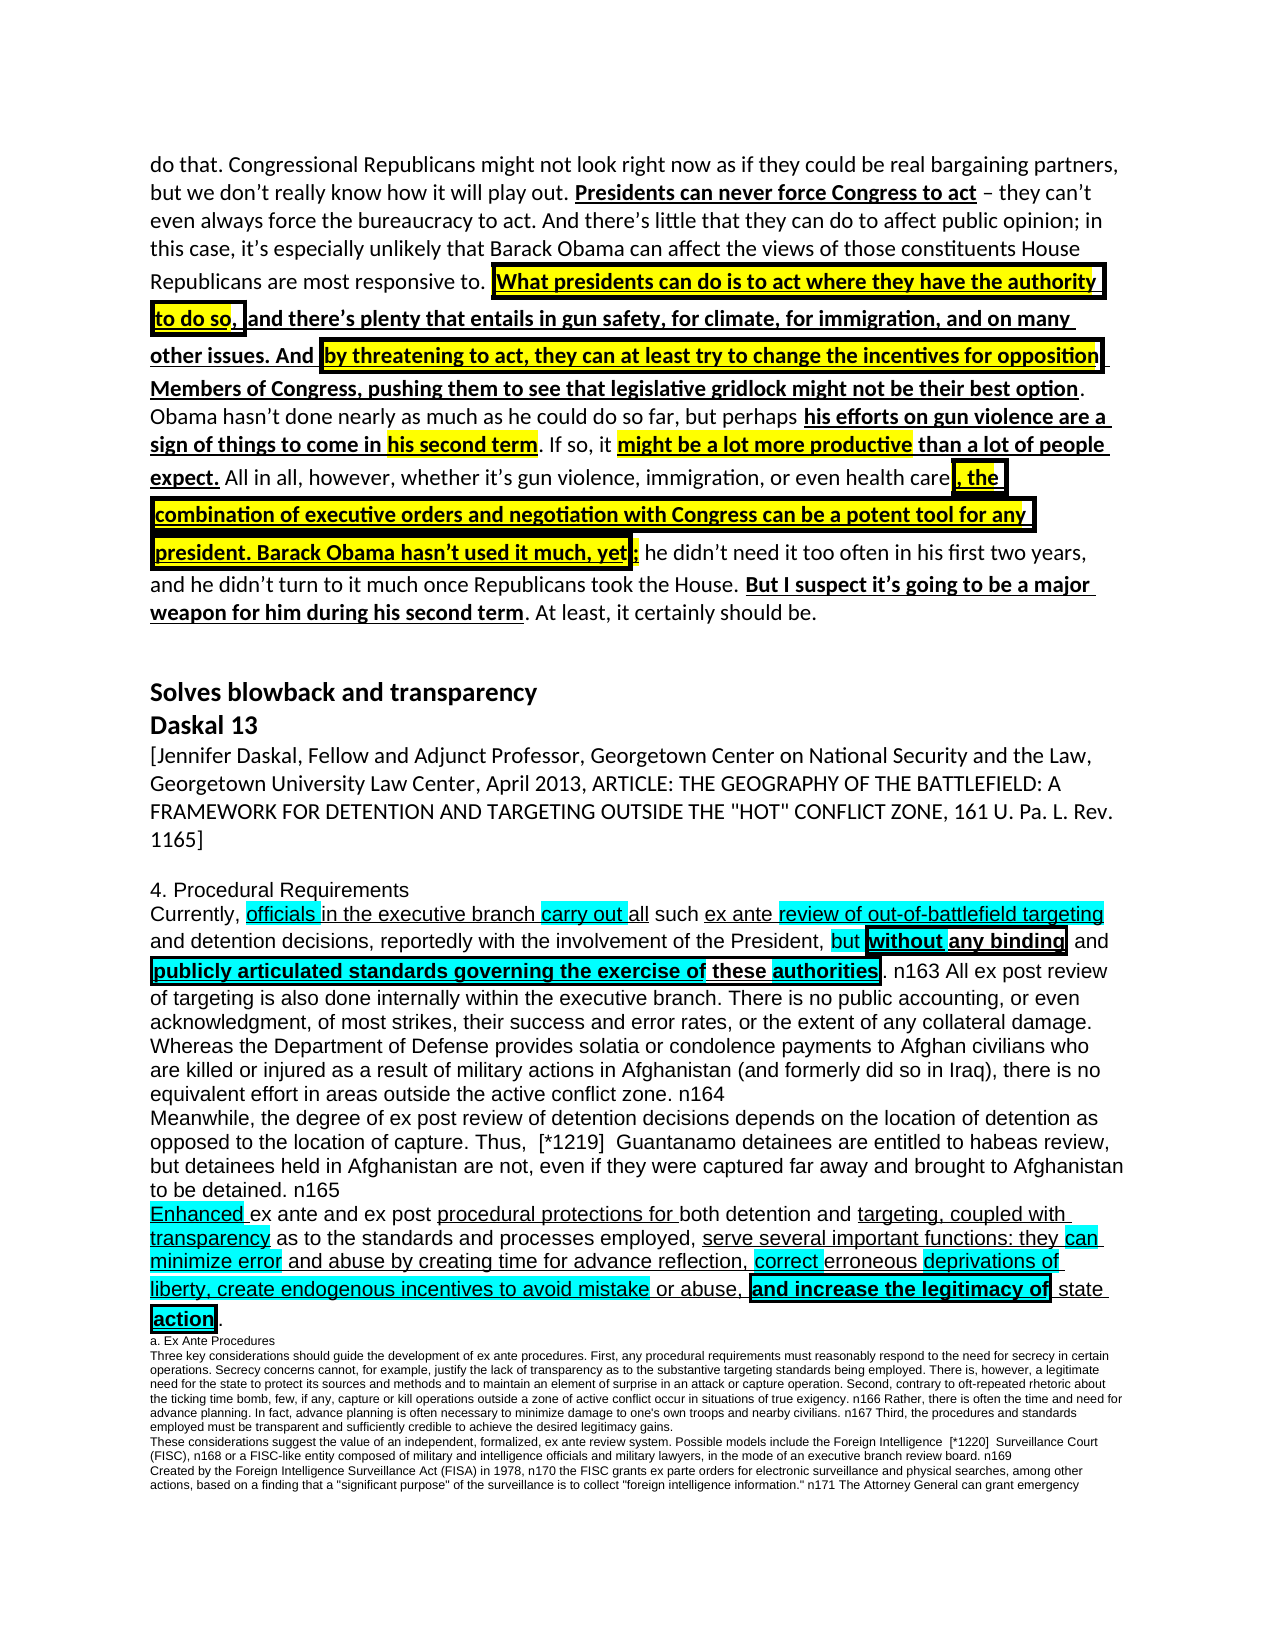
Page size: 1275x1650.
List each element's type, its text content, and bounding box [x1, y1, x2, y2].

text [150, 1463, 1125, 1492]
text Enhanced ex ante and ex post procedural protections for both detention and targeting, coupled with transparency as to the standards and processes employed, serve several important functions: they can minimize error and abuse by creating time for advance reflection, correct erroneous deprivations of liberty, create endogenous incentives to avoid mistake or abuse, and increase the legitimacy of state action. [150, 1201, 1125, 1334]
text [Jennifer Daskal, Fellow and Adjunct Professor, Georgetown Center on National Security and the Law, Georgetown University Law Center, April 2013, ARTICLE: THE GEOGRAPHY OF THE BATTLEFIELD: A FRAMEWORK FOR DETENTION AND TARGETING OUTSIDE THE "HOT" CONFLICT ZONE, 161 U. Pa. L. Rev. 1165] [150, 741, 1125, 853]
text Meanwhile, the degree of ex post review of detention decisions depends on the location of detention as opposed to the location of capture. Thus, [*1219] Guantanamo detainees are entitled to habeas review, but detainees held in Afghanistan are not, even if they were captured far away and brought to Afghanistan to be detained. n165 [150, 1106, 1125, 1201]
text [150, 150, 1125, 627]
text These considerations suggest the value of an independent, formalized, ex ante review system. Possible models include the Foreign Intelligence [*1220] Surveillance Court (FISC), n168 or a FISC-like entity composed of military and intelligence officials and military lawyers, in the mode of an executive branch review board. n169 [150, 1434, 1125, 1463]
text a. Ex Ante Procedures [150, 1334, 1125, 1348]
text Currently, officials in the executive branch carry out all such ex ante review of out-of-battlefield targeting and detention decisions, reportedly with the involvement of the President, but without any binding and publicly articulated standards governing the exercise of these authorities. n163 All ex post review of targeting is also done internally within the executive branch. There is no public accounting, or even acknowledgment, of most strikes, their success and error rates, or the extent of any collateral damage. Whereas the Department of Defense provides solatia or condolence payments to Afghan civilians who are killed or injured as a result of military actions in Afghanistan (and formerly did so in Iraq), there is no equivalent effort in areas outside the active conflict zone. n164 [150, 901, 1125, 1106]
text 4. Procedural Requirements [150, 877, 1125, 901]
subtitle Solves blowback and transparency [150, 675, 1125, 708]
text Three key considerations should guide the development of ex ante procedures. First, any procedural requirements must reasonably respond to the need for secrecy in certain operations. Secrecy concerns cannot, for example, justify the lack of transparency as to the substantive targeting standards being employed. There is, however, a legitimate need for the state to protect its sources and methods and to maintain an element of surprise in an attack or capture operation. Second, contrary to oft-repeated rhetoric about the ticking time bomb, few, if any, capture or kill operations outside a zone of active conflict occur in situations of true exigency. n166 Rather, there is often the time and need for advance planning. In fact, advance planning is often necessary to minimize damage to one's own troops and nearby civilians. n167 Third, the procedures and standards employed must be transparent and sufficiently credible to achieve the desired legitimacy gains. [150, 1348, 1125, 1434]
text Daskal 13 [150, 708, 1125, 741]
